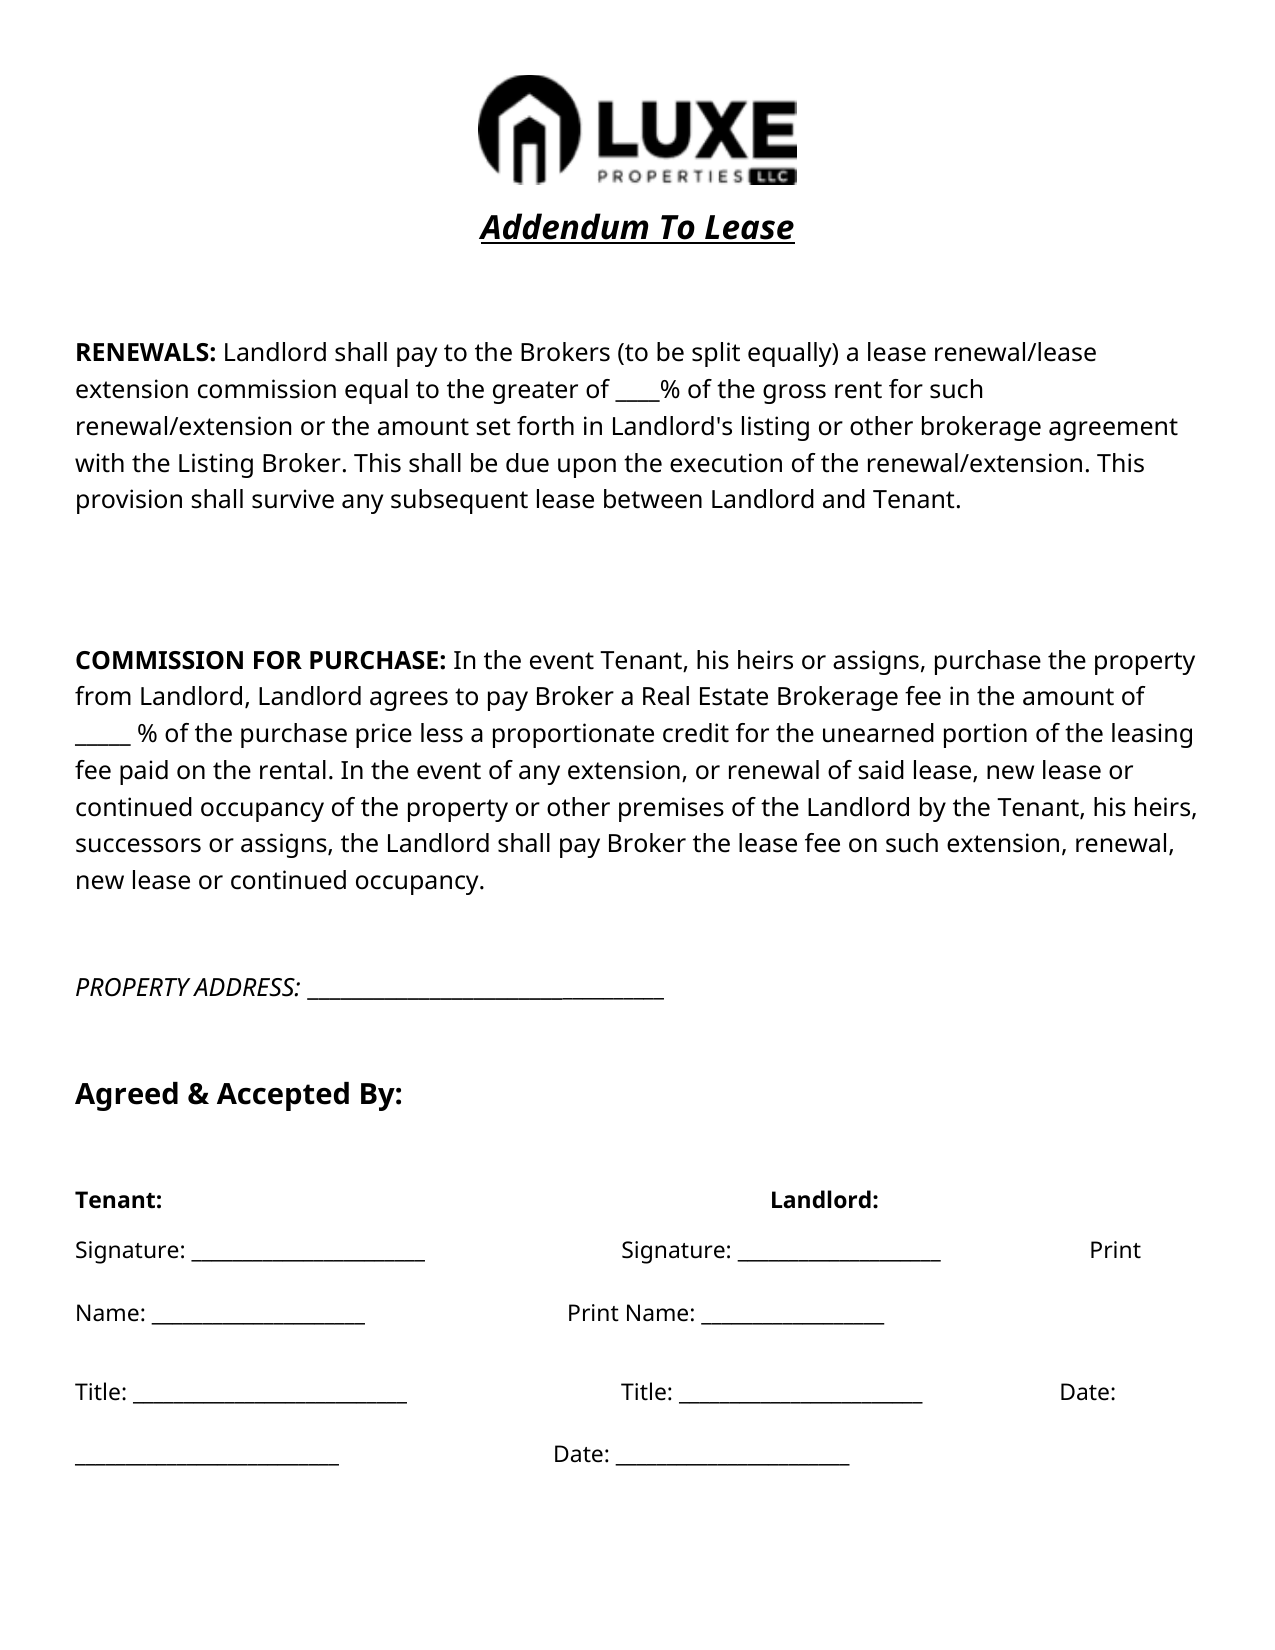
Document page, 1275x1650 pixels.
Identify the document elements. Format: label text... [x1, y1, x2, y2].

text PROPERTY ADDRESS: _________________________________ [75, 970, 1200, 1004]
text RENEWALS: Landlord shall pay to the Brokers (to be split equally) a lease renewal/lease extension commission equal to the greater of ____% of the gross rent for such renewal/extension or the amount set forth in Landlord's listing or other brokerage agreement with the Listing Broker. This shall be due upon the execution of the renewal/extension. This provision shall survive any subsequent lease between Landlord and Tenant. [75, 335, 1200, 516]
text Agreed & Accepted By: [75, 1074, 1200, 1113]
text COMMISSION FOR PURCHASE: In the event Tenant, his heirs or assigns, purchase the property from Landlord, Landlord agrees to pay Broker a Real Estate Brokerage fee in the amount of _____ % of the purchase price less a proportionate credit for the unearned portion of the leasing fee paid on the rental. In the event of any extension, or renewal of said lease, new lease or continued occupancy of the property or other premises of the Landlord by the Tenant, his heirs, successors or assigns, the Landlord shall pay Broker the lease fee on such extension, renewal, new lease or continued occupancy. [75, 642, 1200, 897]
text Addendum To Lease [75, 204, 1200, 249]
text Tenant: Landlord: [75, 1183, 1200, 1215]
text Title: ___________________________ Title: ________________________ Date: __________________________ Date: _______________________ [75, 1376, 1200, 1469]
text Signature: _______________________ Signature: ____________________ Print Name: _____________________ Print Name: __________________ [75, 1234, 1200, 1328]
